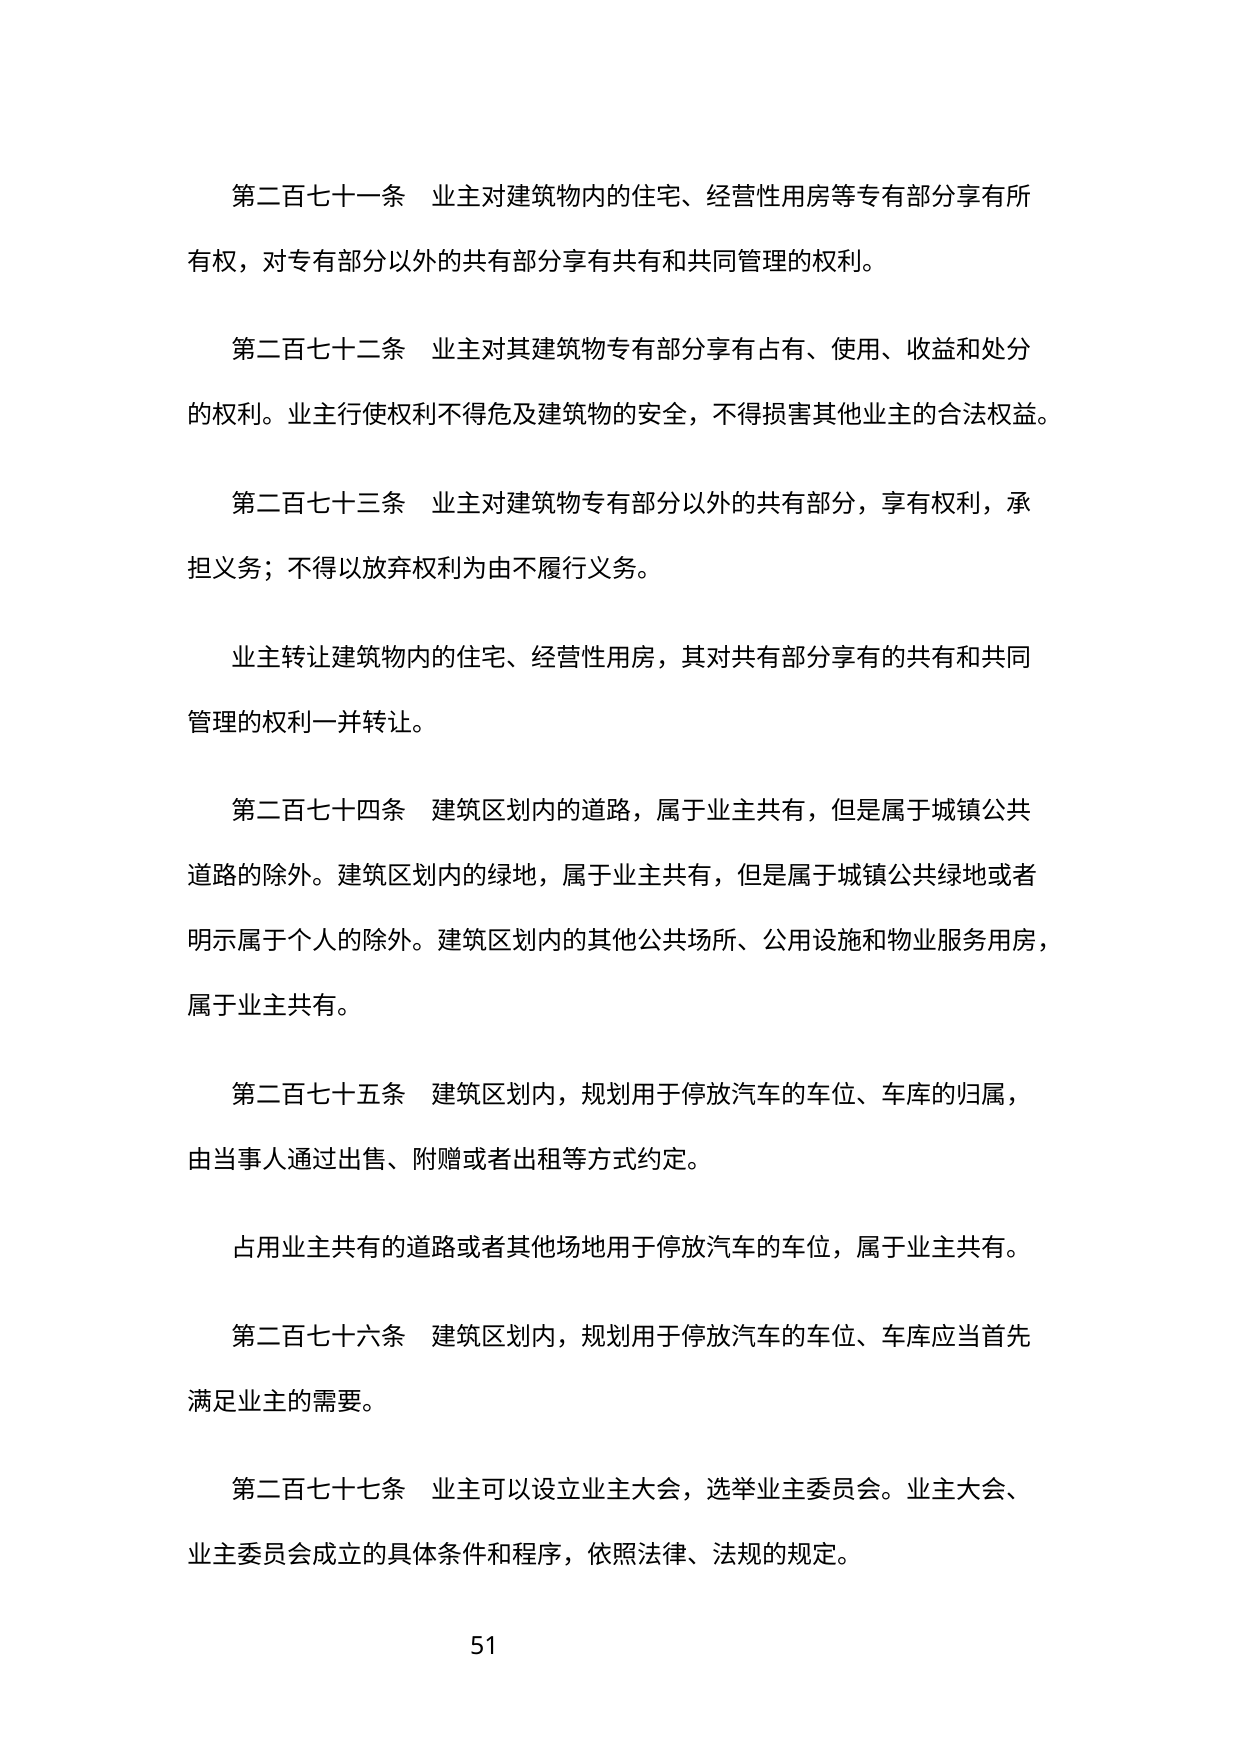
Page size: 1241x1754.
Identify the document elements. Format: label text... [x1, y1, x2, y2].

text 第二百七十三条 业主对建筑物专有部分以外的共有部分，享有权利，承担义务；不得以放弃权利为由不履行义务。 [187, 469, 1053, 599]
text 第二百七十七条 业主可以设立业主大会，选举业主委员会。业主大会、业主委员会成立的具体条件和程序，依照法律、法规的规定。 [187, 1455, 1053, 1585]
text 第二百七十六条 建筑区划内，规划用于停放汽车的车位、车库应当首先满足业主的需要。 [187, 1302, 1053, 1432]
text 业主转让建筑物内的住宅、经营性用房，其对共有部分享有的共有和共同管理的权利一并转让。 [187, 623, 1053, 753]
text 占用业主共有的道路或者其他场地用于停放汽车的车位，属于业主共有。 [187, 1213, 1053, 1278]
text 第二百七十四条 建筑区划内的道路，属于业主共有，但是属于城镇公共道路的除外。建筑区划内的绿地，属于业主共有，但是属于城镇公共绿地或者明示属于个人的除外。建筑区划内的其他公共场所、公用设施和物业服务用房，属于业主共有。 [187, 776, 1053, 1036]
text 第二百七十二条 业主对其建筑物专有部分享有占有、使用、收益和处分的权利。业主行使权利不得危及建筑物的安全，不得损害其他业主的合法权益。 [187, 316, 1053, 446]
text 第二百七十五条 建筑区划内，规划用于停放汽车的车位、车库的归属，由当事人通过出售、附赠或者出租等方式约定。 [187, 1060, 1053, 1190]
text 第二百七十一条 业主对建筑物内的住宅、经营性用房等专有部分享有所有权，对专有部分以外的共有部分享有共有和共同管理的权利。 [187, 162, 1053, 292]
